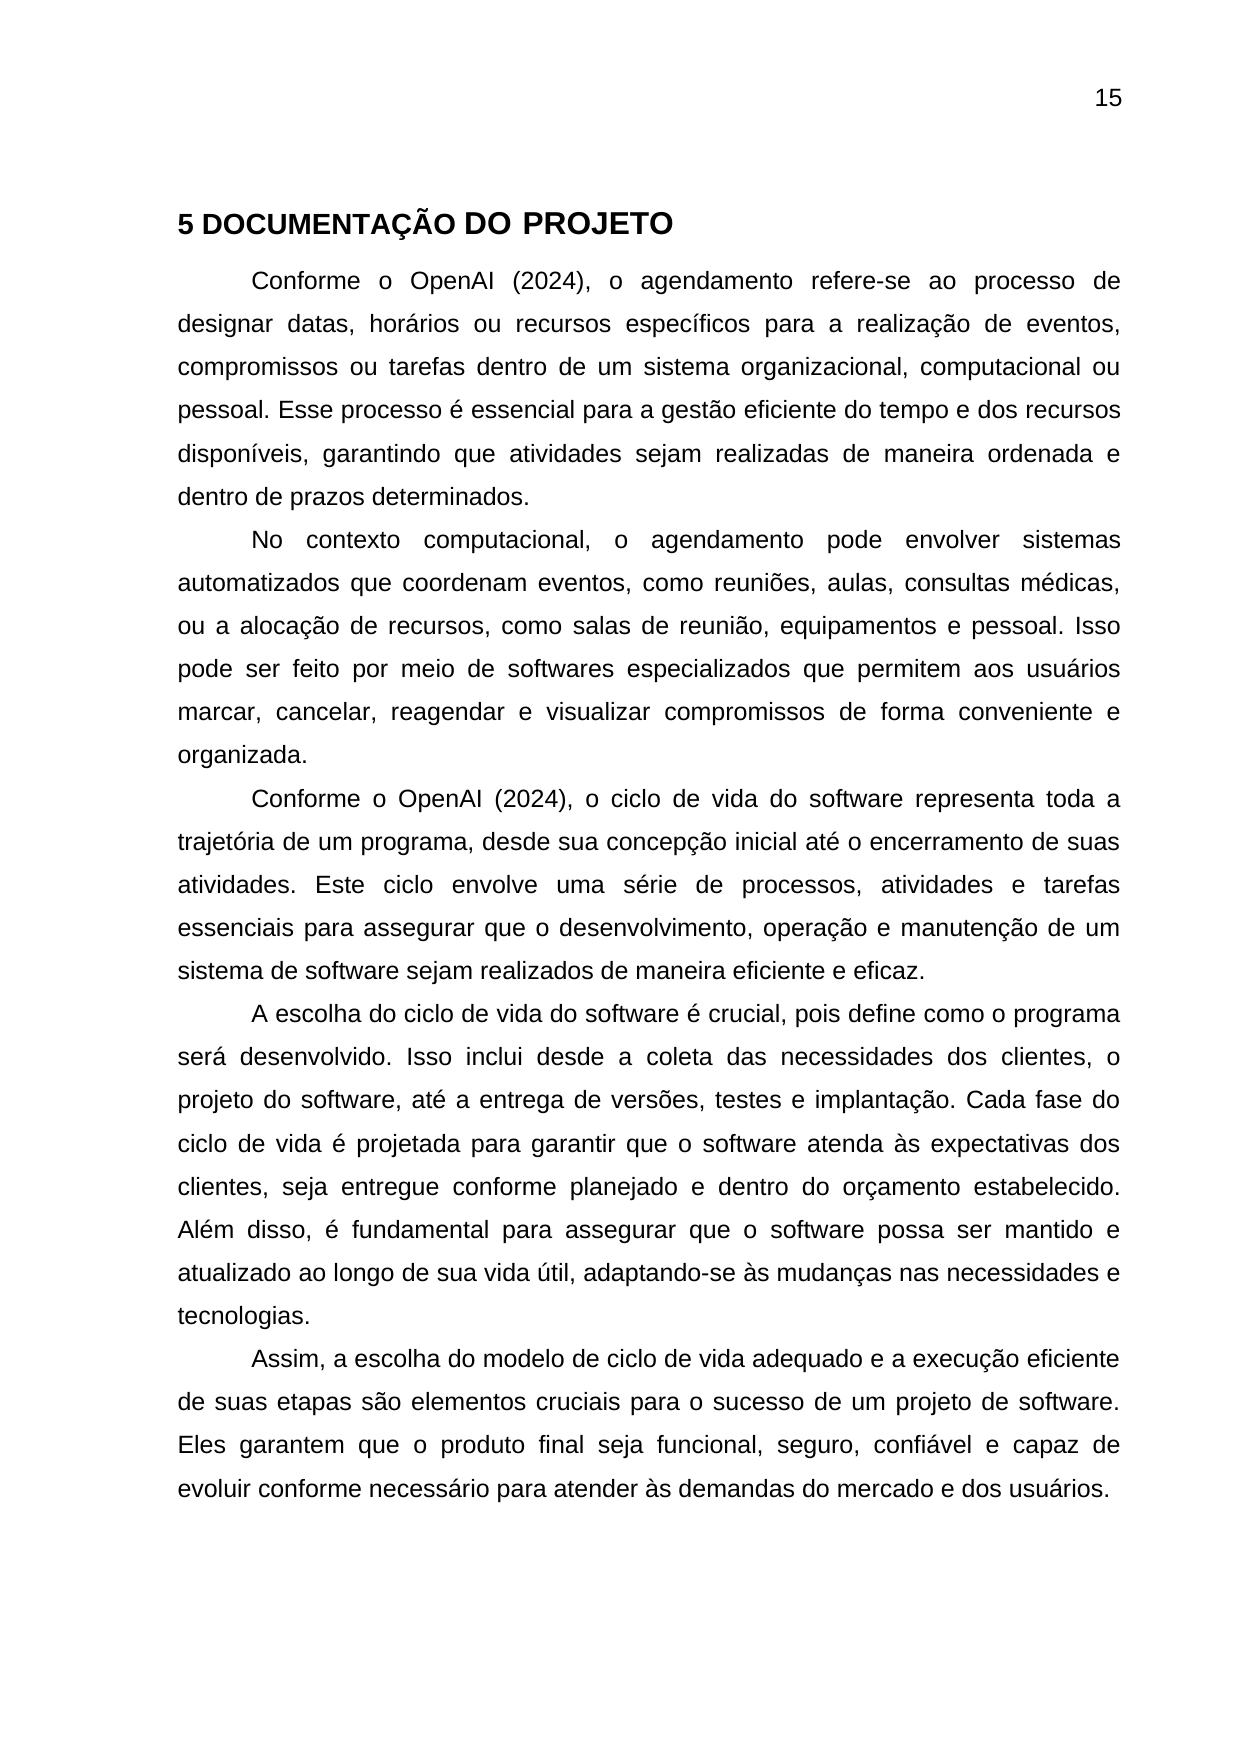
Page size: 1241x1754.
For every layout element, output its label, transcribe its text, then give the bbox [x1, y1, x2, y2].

text A escolha do ciclo de vida do software é crucial, pois define como o programa será desenvolvido. Isso inclui desde a coleta das necessidades dos clientes, o projeto do software, até a entrega de versões, testes e implantação. Cada fase do ciclo de vida é projetada para garantir que o software atenda às expectativas dos clientes, seja entregue conforme planejado e dentro do orçamento estabelecido. Além disso, é fundamental para assegurar que o software possa ser mantido e atualizado ao longo de sua vida útil, adaptando-se às mudanças nas necessidades e tecnologias. [177, 999, 1122, 1330]
subtitle 5 DOCUMENTAÇÃO do projeto [177, 198, 1122, 243]
text Assim, a escolha do modelo de ciclo de vida adequado e a execução eficiente de suas etapas são elementos cruciais para o sucesso de um projeto de software. Eles garantem que o produto final seja funcional, seguro, confiável e capaz de evoluir conforme necessário para atender às demandas do mercado e dos usuários. [177, 1344, 1122, 1502]
text No contexto computacional, o agendamento pode envolver sistemas automatizados que coordenam eventos, como reuniões, aulas, consultas médicas, ou a alocação de recursos, como salas de reunião, equipamentos e pessoal. Isso pode ser feito por meio de softwares especializados que permitem aos usuários marcar, cancelar, reagendar e visualizar compromissos de forma conveniente e organizada. [177, 525, 1122, 769]
text Conforme o OpenAI (2024), o agendamento refere-se ao processo de designar datas, horários ou recursos específicos para a realização de eventos, compromissos ou tarefas dentro de um sistema organizacional, computacional ou pessoal. Esse processo é essencial para a gestão eficiente do tempo e dos recursos disponíveis, garantindo que atividades sejam realizadas de maneira ordenada e dentro de prazos determinados. [177, 266, 1122, 510]
text Conforme o OpenAI (2024), o ciclo de vida do software representa toda a trajetória de um programa, desde sua concepção inicial até o encerramento de suas atividades. Este ciclo envolve uma série de processos, atividades e tarefas essenciais para assegurar que o desenvolvimento, operação e manutenção de um sistema de software sejam realizados de maneira eficiente e eficaz. [177, 783, 1122, 985]
